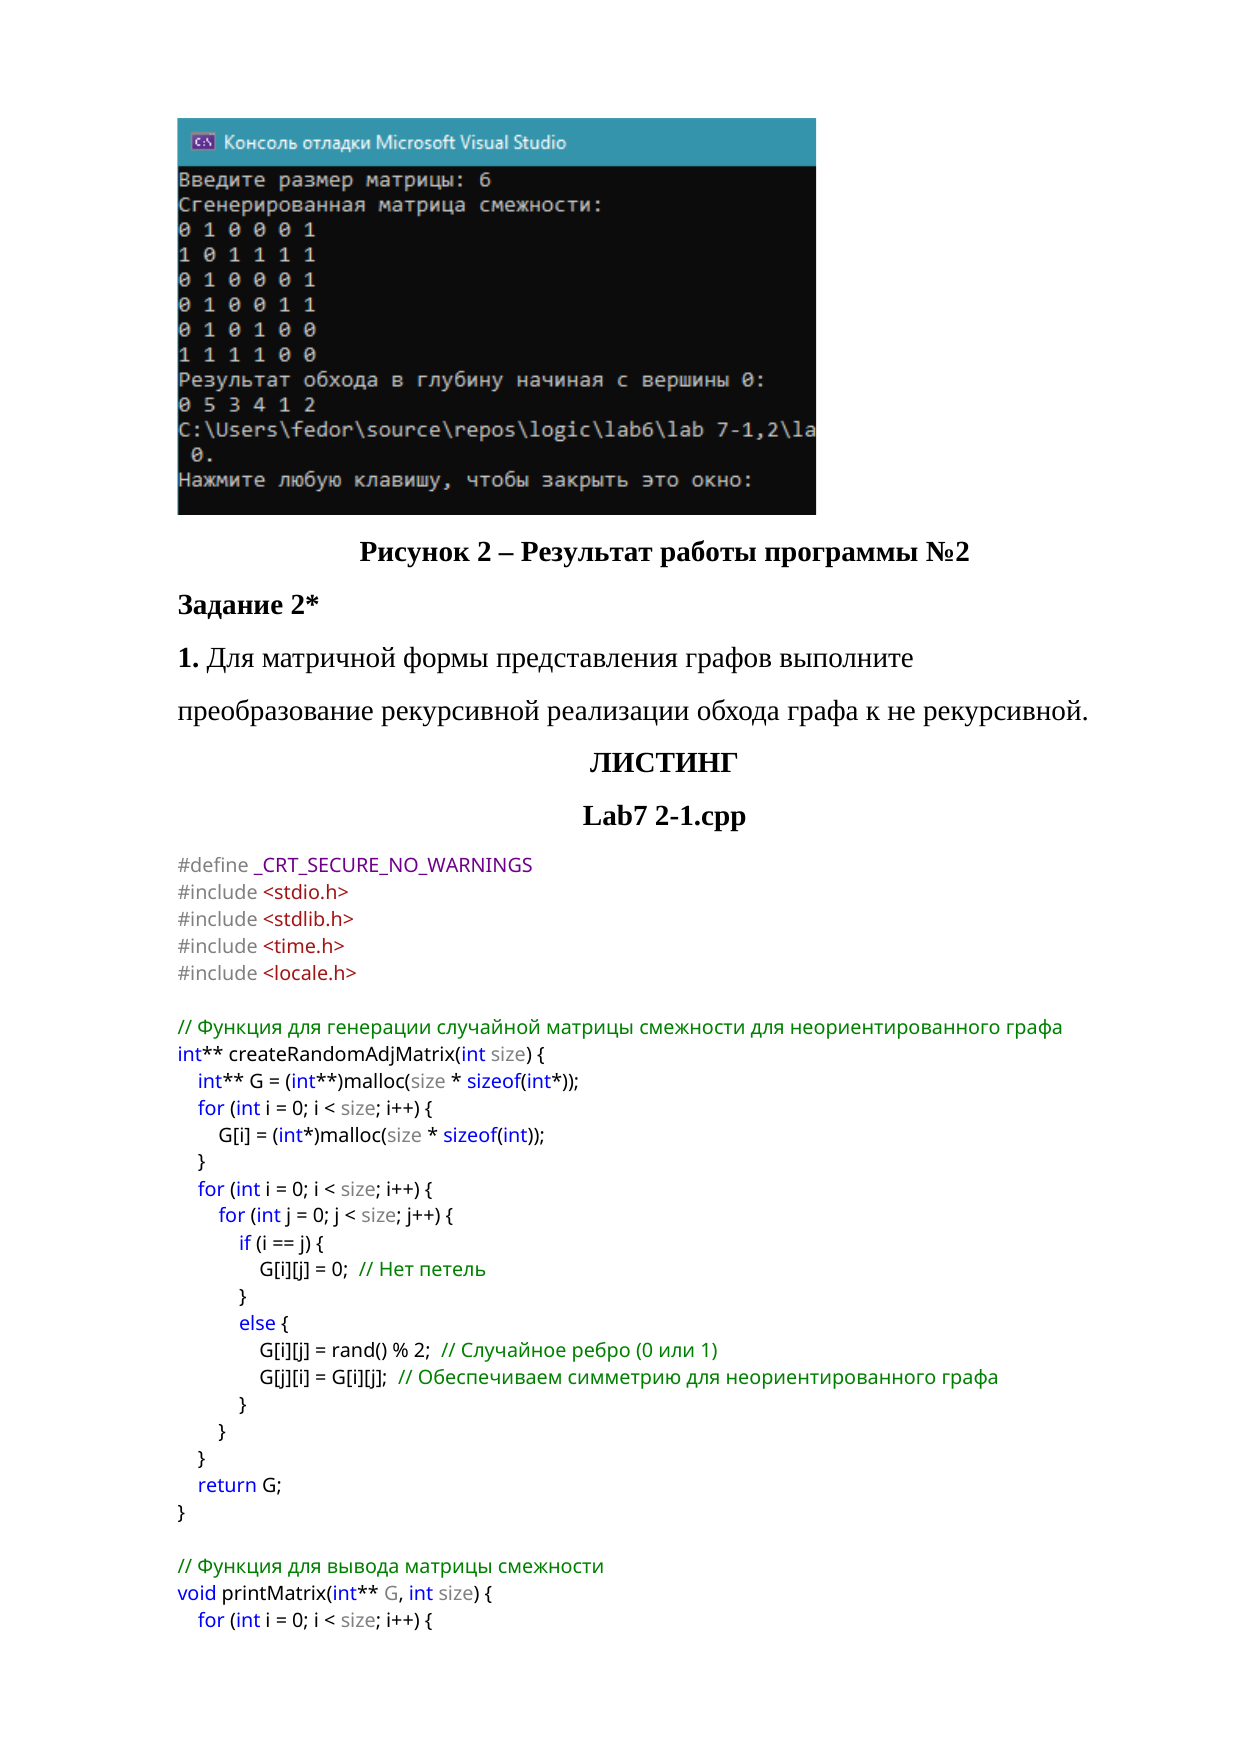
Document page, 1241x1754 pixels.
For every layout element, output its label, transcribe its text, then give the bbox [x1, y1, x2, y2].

text Задание 2* [177, 587, 1152, 621]
text ЛИСТИНГ [177, 745, 1152, 779]
text } [177, 1283, 1152, 1310]
text преобразование рекурсивной реализации обхода графа к не рекурсивной. [177, 693, 1152, 726]
text for (int i = 0; i < size; i++) { [177, 1606, 1152, 1633]
text #include <locale.h> [177, 959, 1152, 986]
text #include <time.h> [177, 932, 1152, 959]
text #include <stdlib.h> [177, 905, 1152, 932]
text G[i] = (int*)malloc(size * sizeof(int)); [177, 1121, 1152, 1148]
text // Функция для генерации случайной матрицы смежности для неориентированного графа [177, 1013, 1152, 1040]
picture [177, 118, 817, 515]
text } [177, 1391, 1152, 1418]
text else { [177, 1310, 1152, 1337]
text } [177, 1498, 1152, 1526]
text void printMatrix(int** G, int size) { [177, 1579, 1152, 1606]
text #include <stdio.h> [177, 878, 1152, 905]
text } [177, 1418, 1152, 1444]
text for (int i = 0; i < size; i++) { [177, 1094, 1152, 1121]
text int** G = (int**)malloc(size * sizeof(int*)); [177, 1067, 1152, 1094]
text // Функция для вывода матрицы смежности [177, 1552, 1152, 1579]
text #define _CRT_SECURE_NO_WARNINGS [177, 851, 1152, 878]
text } [177, 1148, 1152, 1175]
text for (int j = 0; j < size; j++) { [177, 1202, 1152, 1229]
text G[i][j] = rand() % 2; // Случайное ребро (0 или 1) [177, 1337, 1152, 1364]
text 1. Для матричной формы представления графов выполните [177, 640, 1152, 673]
text return G; [177, 1472, 1152, 1498]
text Lab7 2-1.cpp [177, 798, 1152, 832]
text int** createRandomAdjMatrix(int size) { [177, 1040, 1152, 1067]
text for (int i = 0; i < size; i++) { [177, 1175, 1152, 1202]
text Рисунок 2 – Результат работы программы №2 [177, 534, 1152, 568]
text } [177, 1444, 1152, 1472]
text G[i][j] = 0; // Нет петель [177, 1256, 1152, 1283]
text G[j][i] = G[i][j]; // Обеспечиваем симметрию для неориентированного графа [177, 1364, 1152, 1391]
text if (i == j) { [177, 1229, 1152, 1256]
